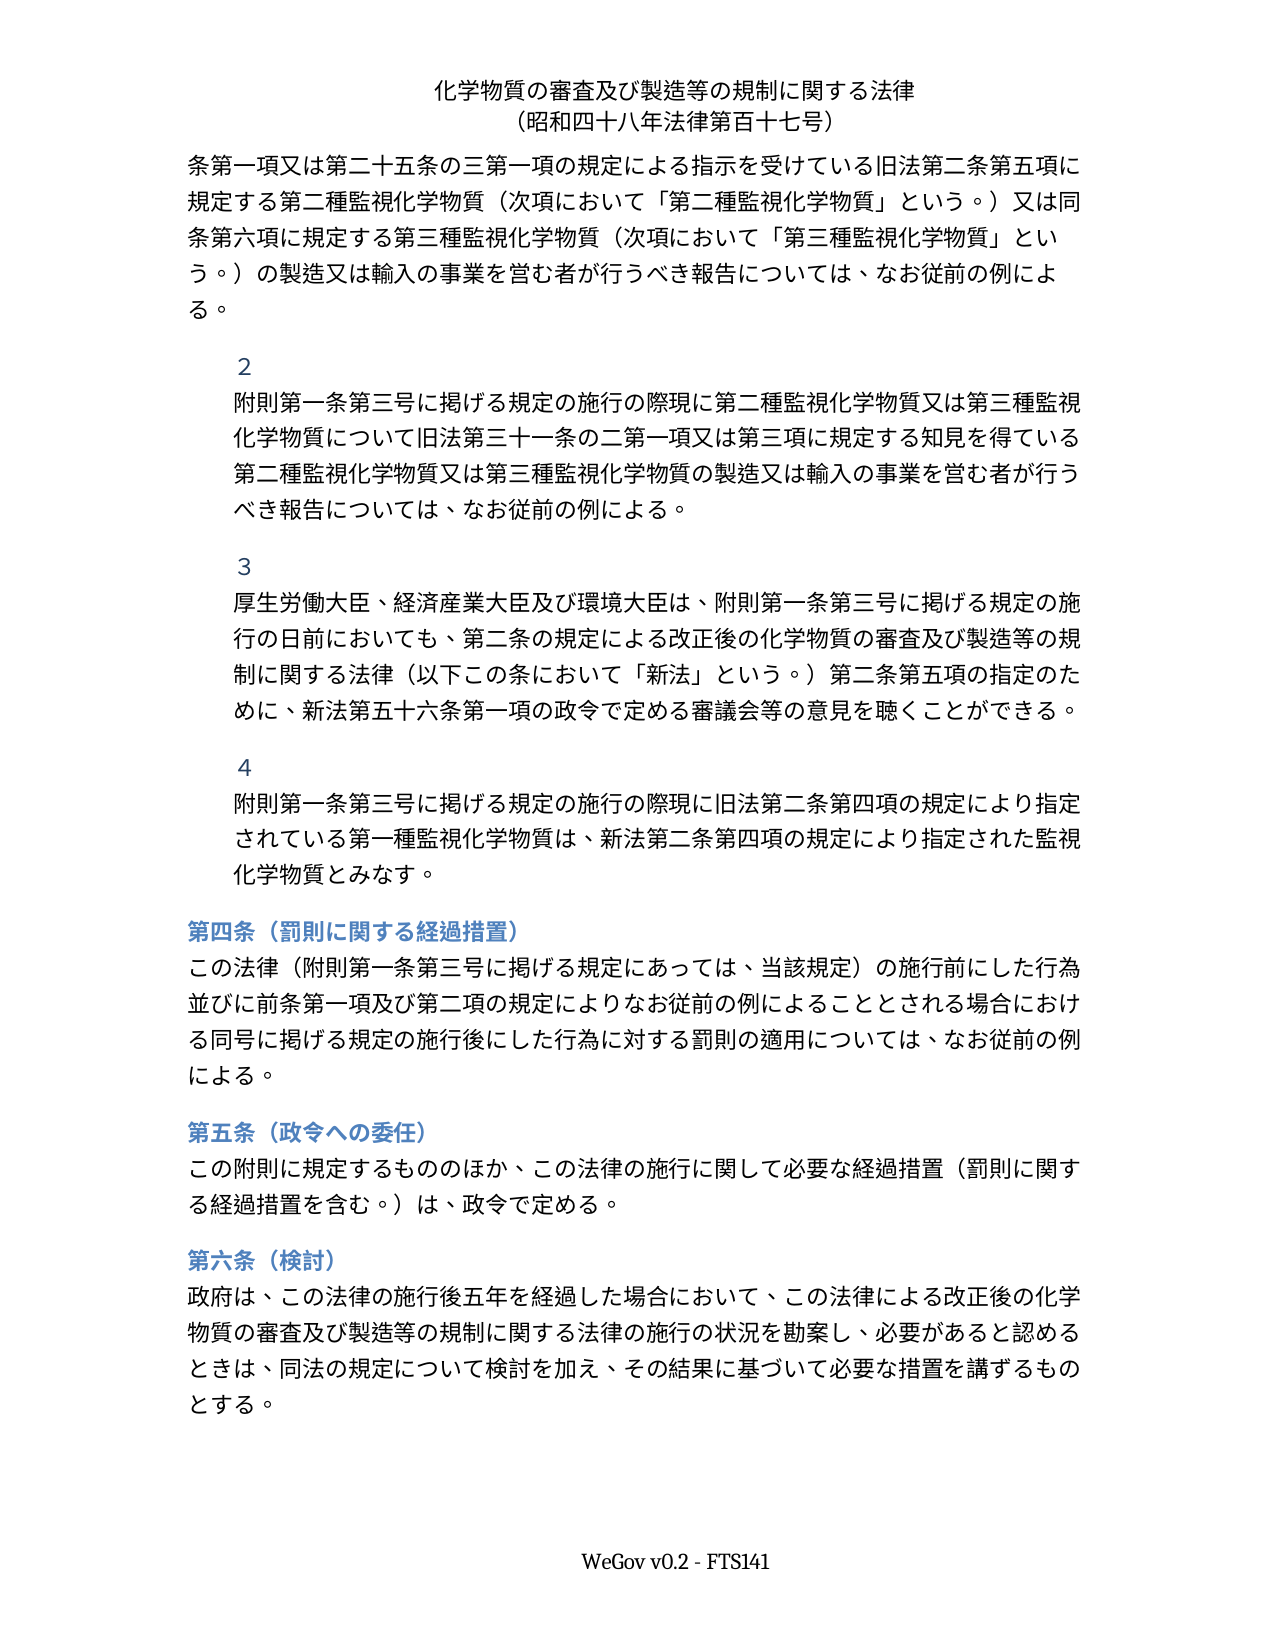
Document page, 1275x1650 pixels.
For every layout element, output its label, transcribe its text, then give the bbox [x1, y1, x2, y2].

text 附則第一条第三号に掲げる規定の施行の際現に旧法第二条第四項の規定により指定されている第一種監視化学物質は、新法第二条第四項の規定により指定された監視化学物質とみなす。 [233, 787, 1087, 891]
text この附則に規定するもののほか、この法律の施行に関して必要な経過措置（罰則に関する経過措置を含む。）は、政令で定める。 [187, 1153, 1087, 1220]
subtitle 第四条（罰則に関する経過措置） [187, 916, 1087, 947]
subtitle ２ [233, 351, 1087, 382]
subtitle ４ [233, 752, 1087, 783]
text 政府は、この法律の施行後五年を経過した場合において、この法律による改正後の化学物質の審査及び製造等の規制に関する法律の施行の状況を勘案し、必要があると認めるときは、同法の規定について検討を加え、その結果に基づいて必要な措置を講ずるものとする。 [187, 1281, 1087, 1420]
text 厚生労働大臣、経済産業大臣及び環境大臣は、附則第一条第三号に掲げる規定の施行の日前においても、第二条の規定による改正後の化学物質の審査及び製造等の規制に関する法律（以下この条において「新法」という。）第二条第五項の指定のために、新法第五十六条第一項の政令で定める審議会等の意見を聴くことができる。 [233, 587, 1087, 726]
subtitle 第五条（政令への委任） [187, 1117, 1087, 1148]
subtitle ３ [233, 551, 1087, 582]
text この法律（附則第一条第三号に掲げる規定にあっては、当該規定）の施行前にした行為並びに前条第一項及び第二項の規定によりなお従前の例によることとされる場合における同号に掲げる規定の施行後にした行為に対する罰則の適用については、なお従前の例による。 [187, 952, 1087, 1091]
subtitle 第六条（検討） [187, 1245, 1087, 1277]
text 附則第一条第三号に掲げる規定の施行の際現に第二種監視化学物質又は第三種監視化学物質について旧法第三十一条の二第一項又は第三項に規定する知見を得ている第二種監視化学物質又は第三種監視化学物質の製造又は輸入の事業を営む者が行うべき報告については、なお従前の例による。 [233, 386, 1087, 526]
